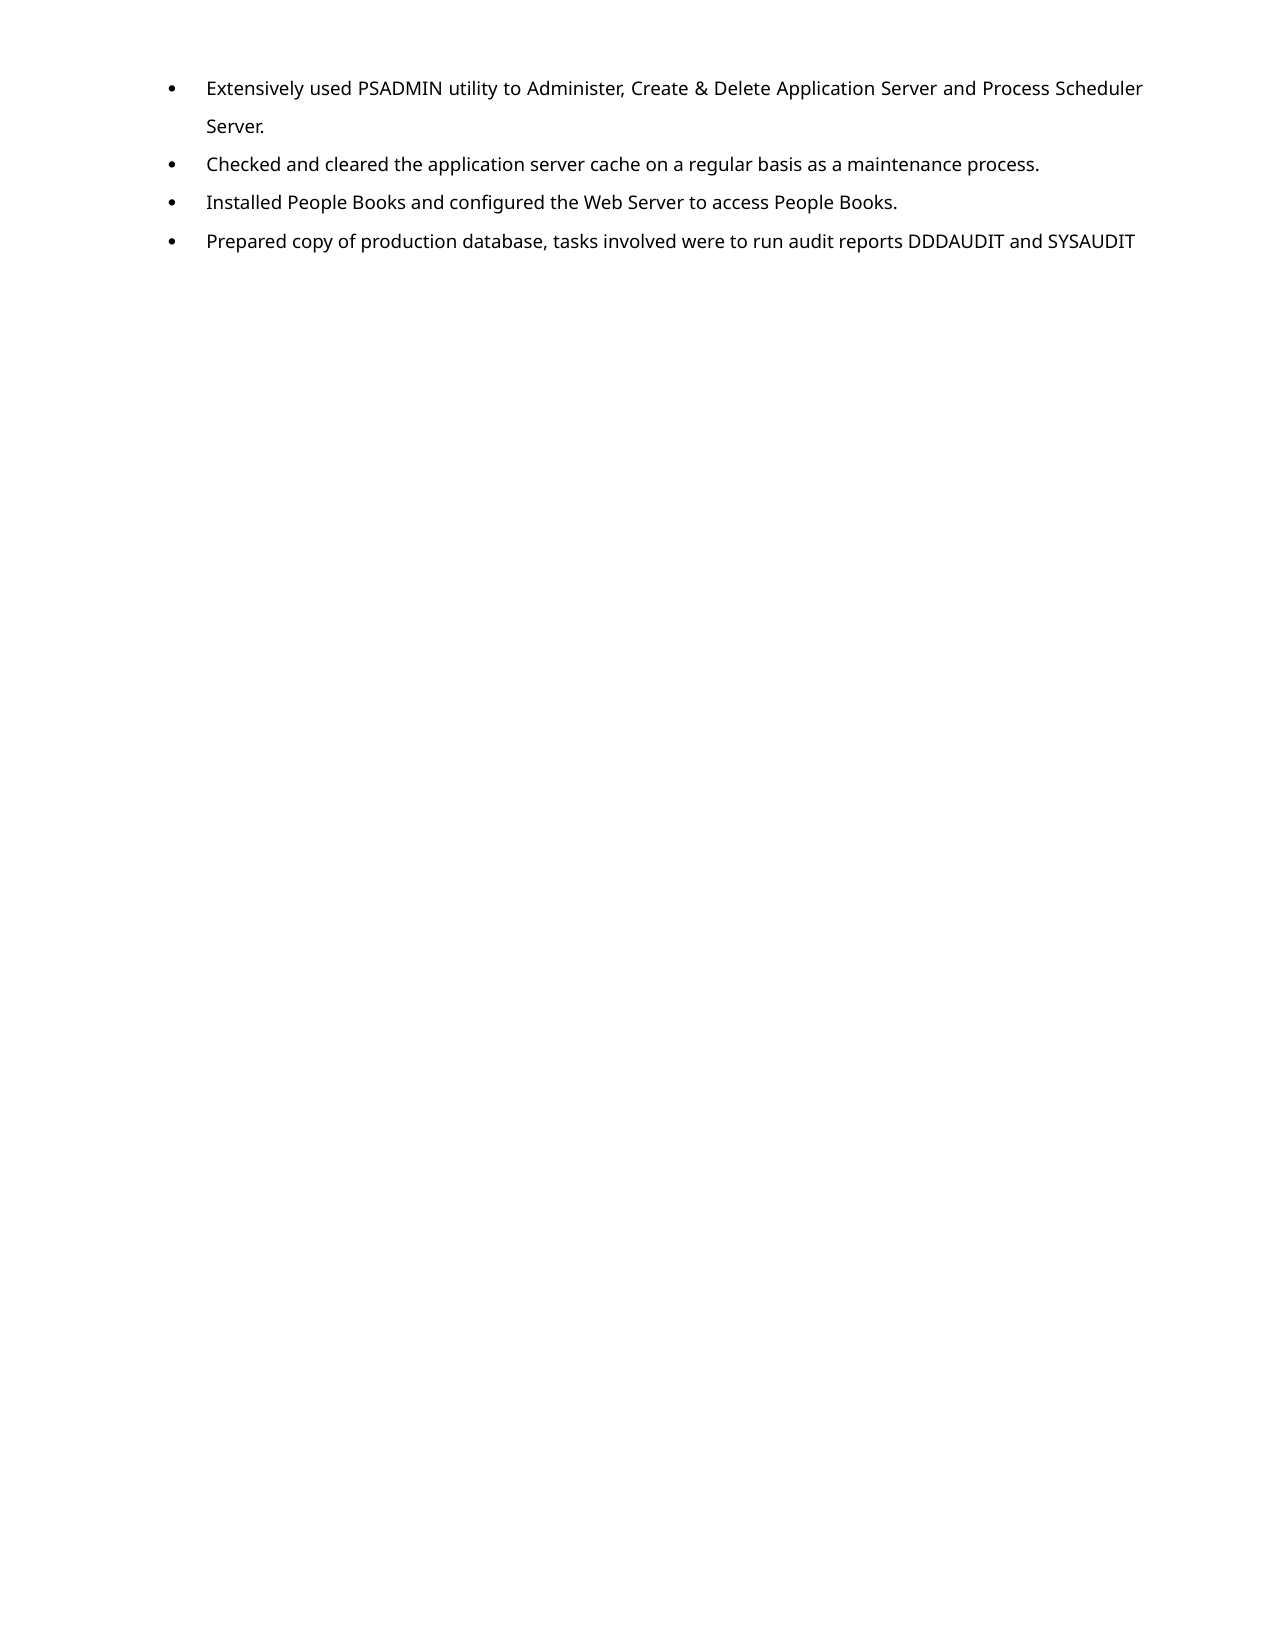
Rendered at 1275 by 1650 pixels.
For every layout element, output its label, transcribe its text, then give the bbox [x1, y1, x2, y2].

list Prepared copy of production database, tasks involved were to run audit reports DDDAUDIT and SYSAUDIT [169, 228, 1144, 253]
list Checked and cleared the application server cache on a regular basis as a maintenance process. [169, 151, 1144, 177]
list Installed People Books and configured the Web Server to access People Books. [169, 190, 1144, 215]
list Extensively used PSADMIN utility to Administer, Create & Delete Application Server and Process Scheduler Server. [169, 75, 1144, 139]
